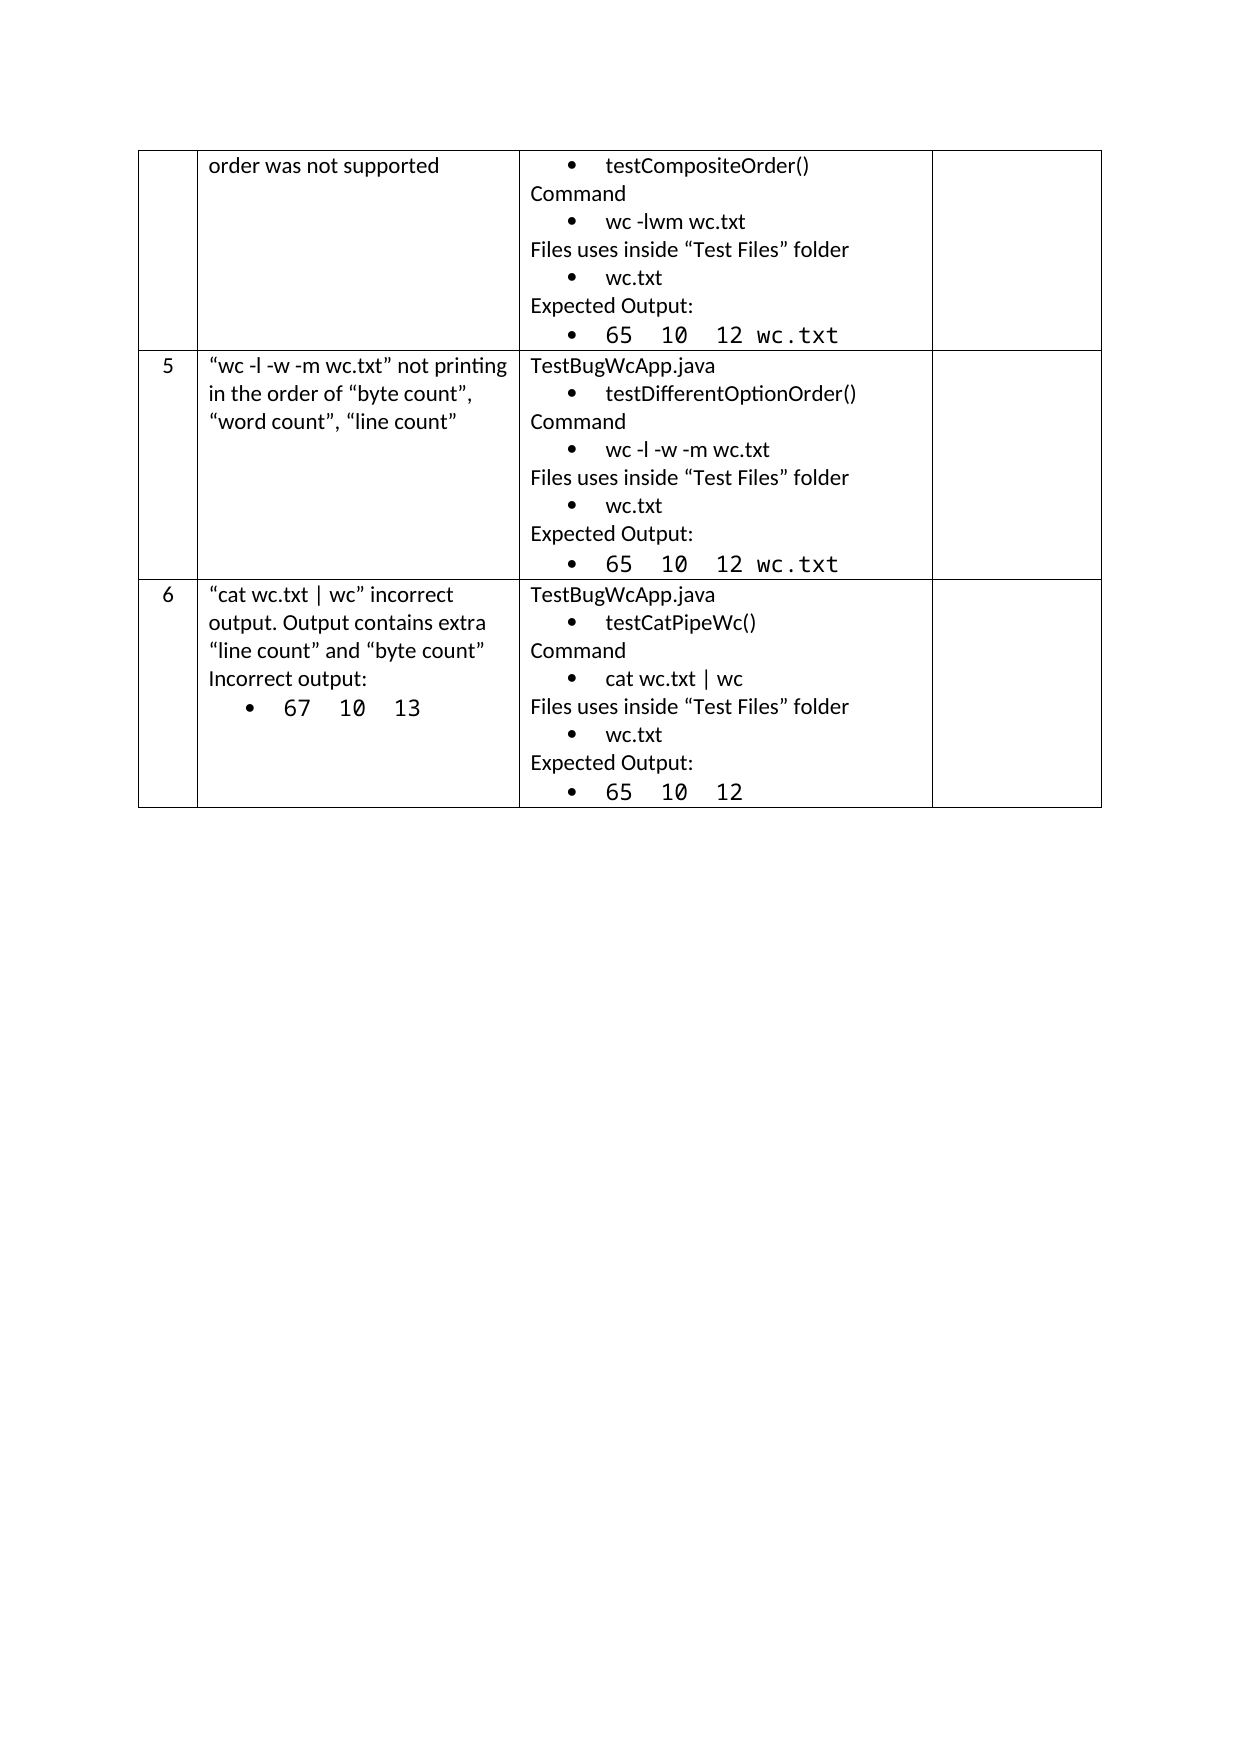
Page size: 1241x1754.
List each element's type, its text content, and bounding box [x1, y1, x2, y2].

table_cell 5 [139, 351, 197, 579]
table_cell “wc -lwm wc.txt” composite order was not supported [198, 151, 519, 350]
table_cell TestBugWcApp.java testCompositeOrder() Command wc -lwm wc.txt Files uses inside “Test Files” folder wc.txt Expected Output: 65 10 12 wc.txt [520, 151, 932, 350]
table_cell [933, 580, 1101, 807]
table_cell [933, 351, 1101, 579]
table_cell [933, 151, 1101, 350]
table_cell TestBugWcApp.java testCatPipeWc() Command cat wc.txt | wc Files uses inside “Test Files” folder wc.txt Expected Output: 65 10 12 [520, 580, 932, 807]
table_cell “wc -l -w -m wc.txt” not printing in the order of “byte count”, “word count”, “line count” [198, 351, 519, 579]
table_cell “cat wc.txt | wc” incorrect output. Output contains extra “line count” and “byte count” Incorrect output: 67 10 13 [198, 580, 519, 807]
table_cell 6 [139, 580, 197, 807]
table_cell 5 [139, 151, 197, 350]
